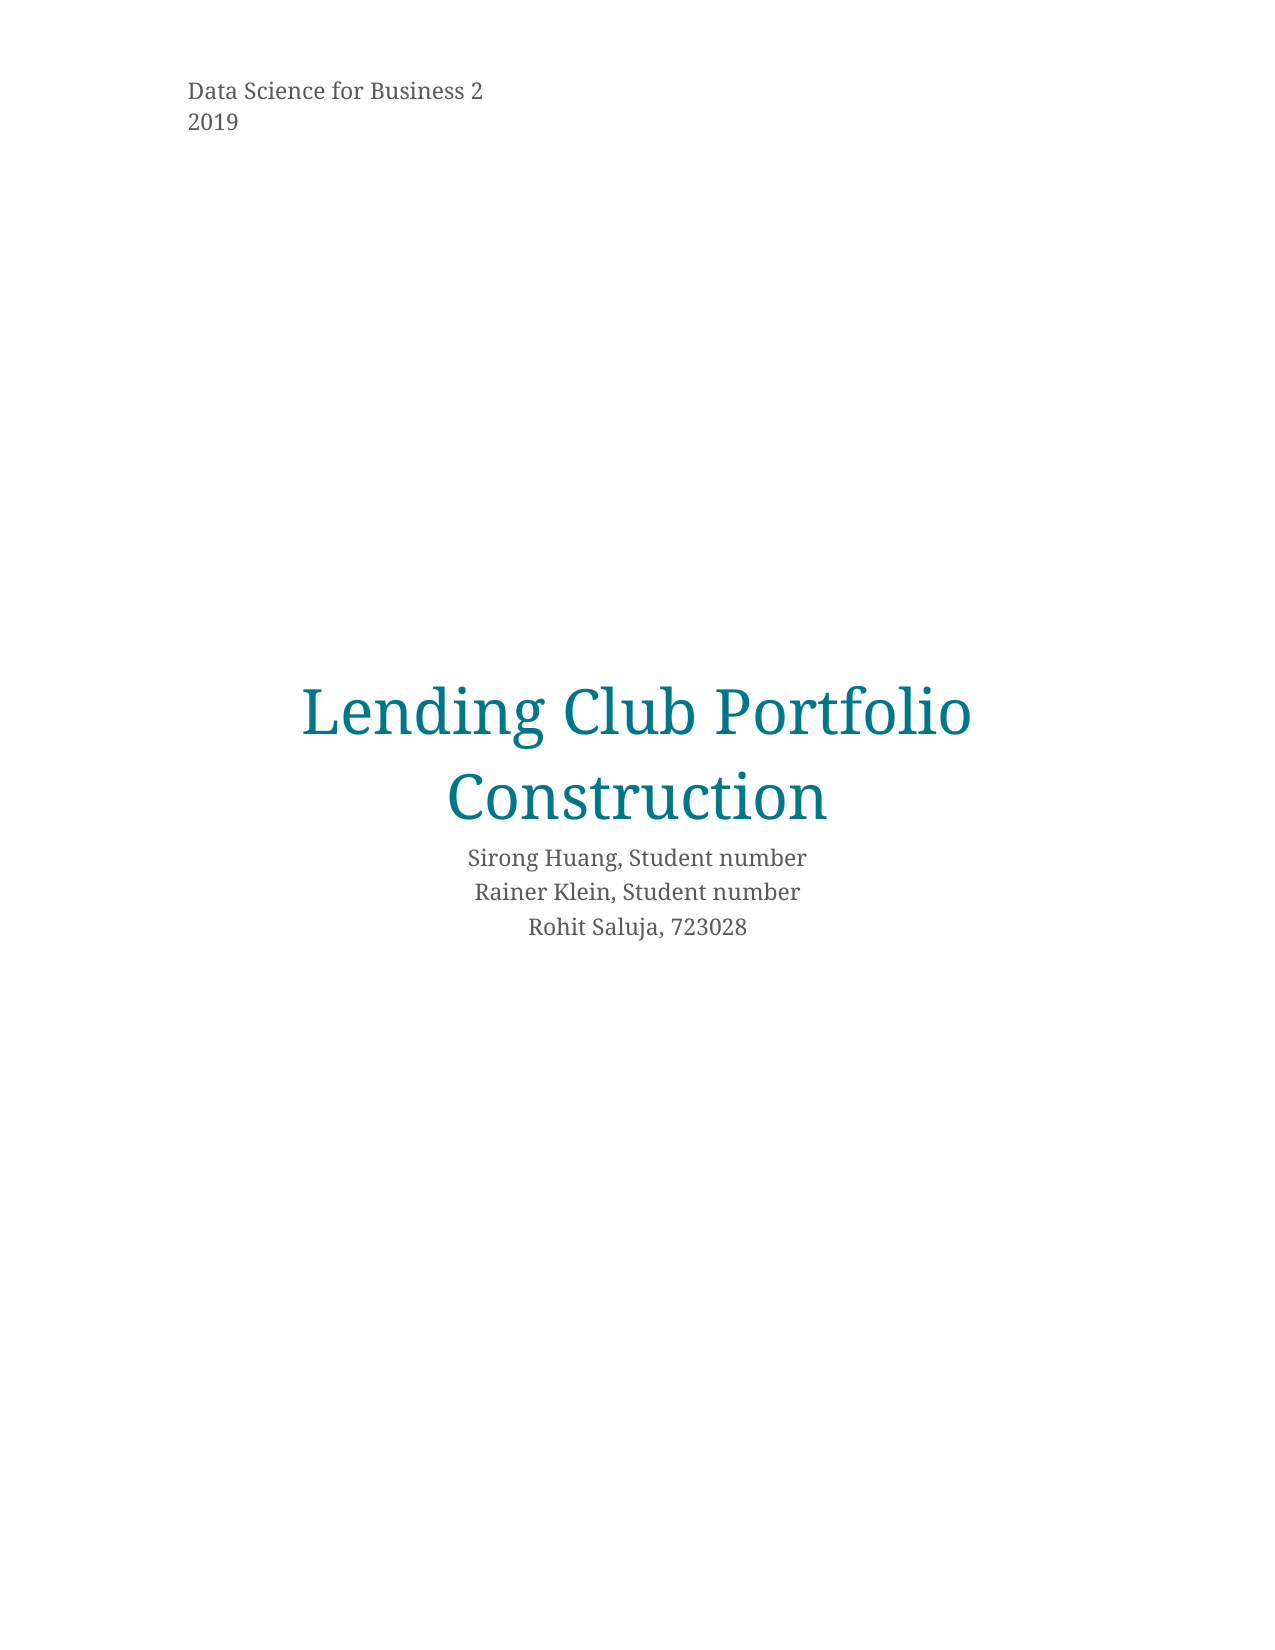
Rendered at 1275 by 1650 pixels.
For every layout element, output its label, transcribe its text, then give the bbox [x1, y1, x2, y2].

text Rohit Saluja, 723028 [187, 911, 1087, 942]
text Rainer Klein, Student number [187, 876, 1087, 907]
text Sirong Huang, Student number [187, 842, 1087, 873]
title Lending Club Portfolio Construction [187, 667, 1087, 838]
